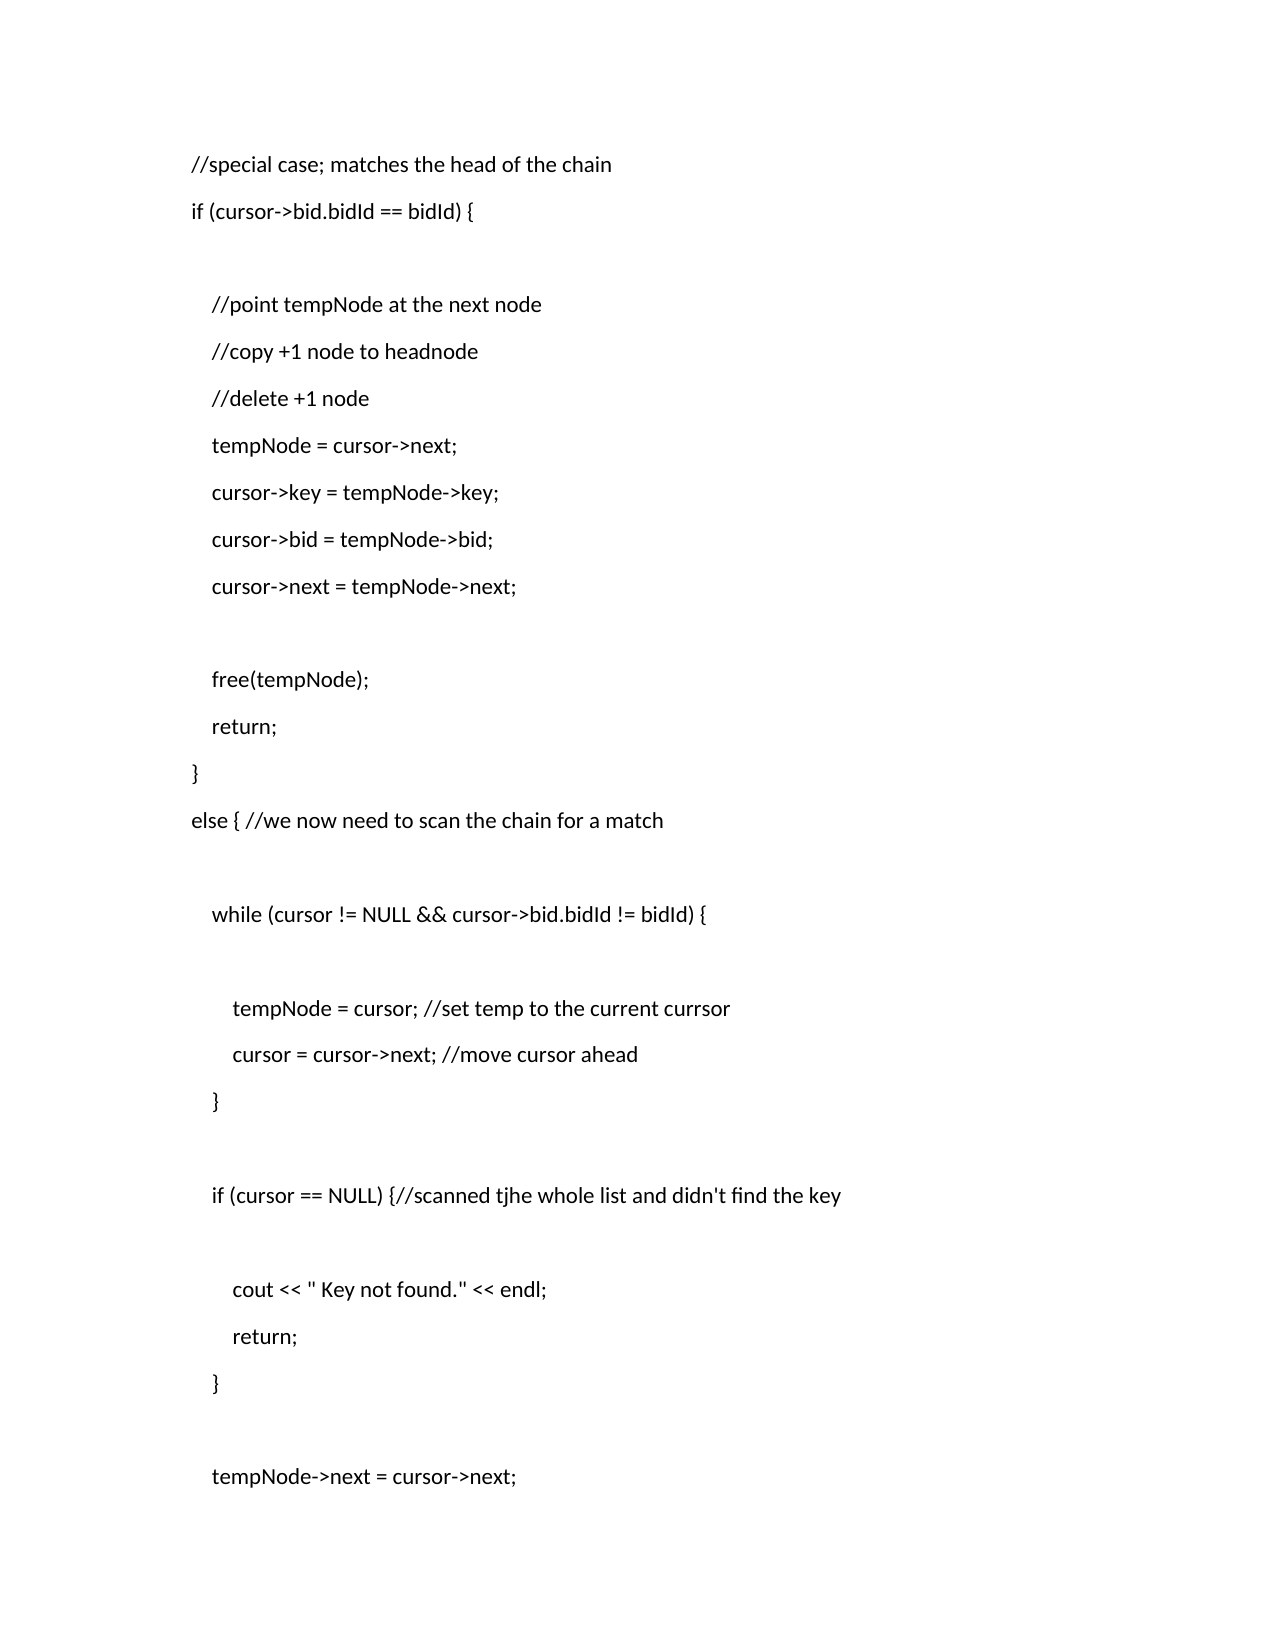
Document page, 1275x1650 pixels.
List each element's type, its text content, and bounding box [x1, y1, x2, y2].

text if (cursor->bid.bidId == bidId) { [150, 197, 1125, 225]
text tempNode->next = cursor->next; [150, 1462, 1125, 1491]
text //point tempNode at the next node [150, 291, 1125, 319]
text } [150, 1087, 1125, 1116]
text if (cursor == NULL) {//scanned tjhe whole list and didn't find the key [150, 1181, 1125, 1209]
text else { //we now need to scan the chain for a match [150, 806, 1125, 834]
text cursor = cursor->next; //move cursor ahead [150, 1041, 1125, 1069]
text return; [150, 712, 1125, 741]
text cout << " Key not found." << endl; [150, 1275, 1125, 1303]
text } [150, 1369, 1125, 1397]
text //copy +1 node to headnode [150, 337, 1125, 366]
text tempNode = cursor->next; [150, 431, 1125, 459]
text //delete +1 node [150, 384, 1125, 412]
text cursor->key = tempNode->key; [150, 478, 1125, 506]
text cursor->next = tempNode->next; [150, 572, 1125, 600]
text return; [150, 1322, 1125, 1350]
text while (cursor != NULL && cursor->bid.bidId != bidId) { [150, 900, 1125, 928]
text tempNode = cursor; //set temp to the current currsor [150, 994, 1125, 1022]
text cursor->bid = tempNode->bid; [150, 525, 1125, 553]
text //special case; matches the head of the chain [150, 150, 1125, 178]
text free(tempNode); [150, 666, 1125, 694]
text } [150, 759, 1125, 787]
